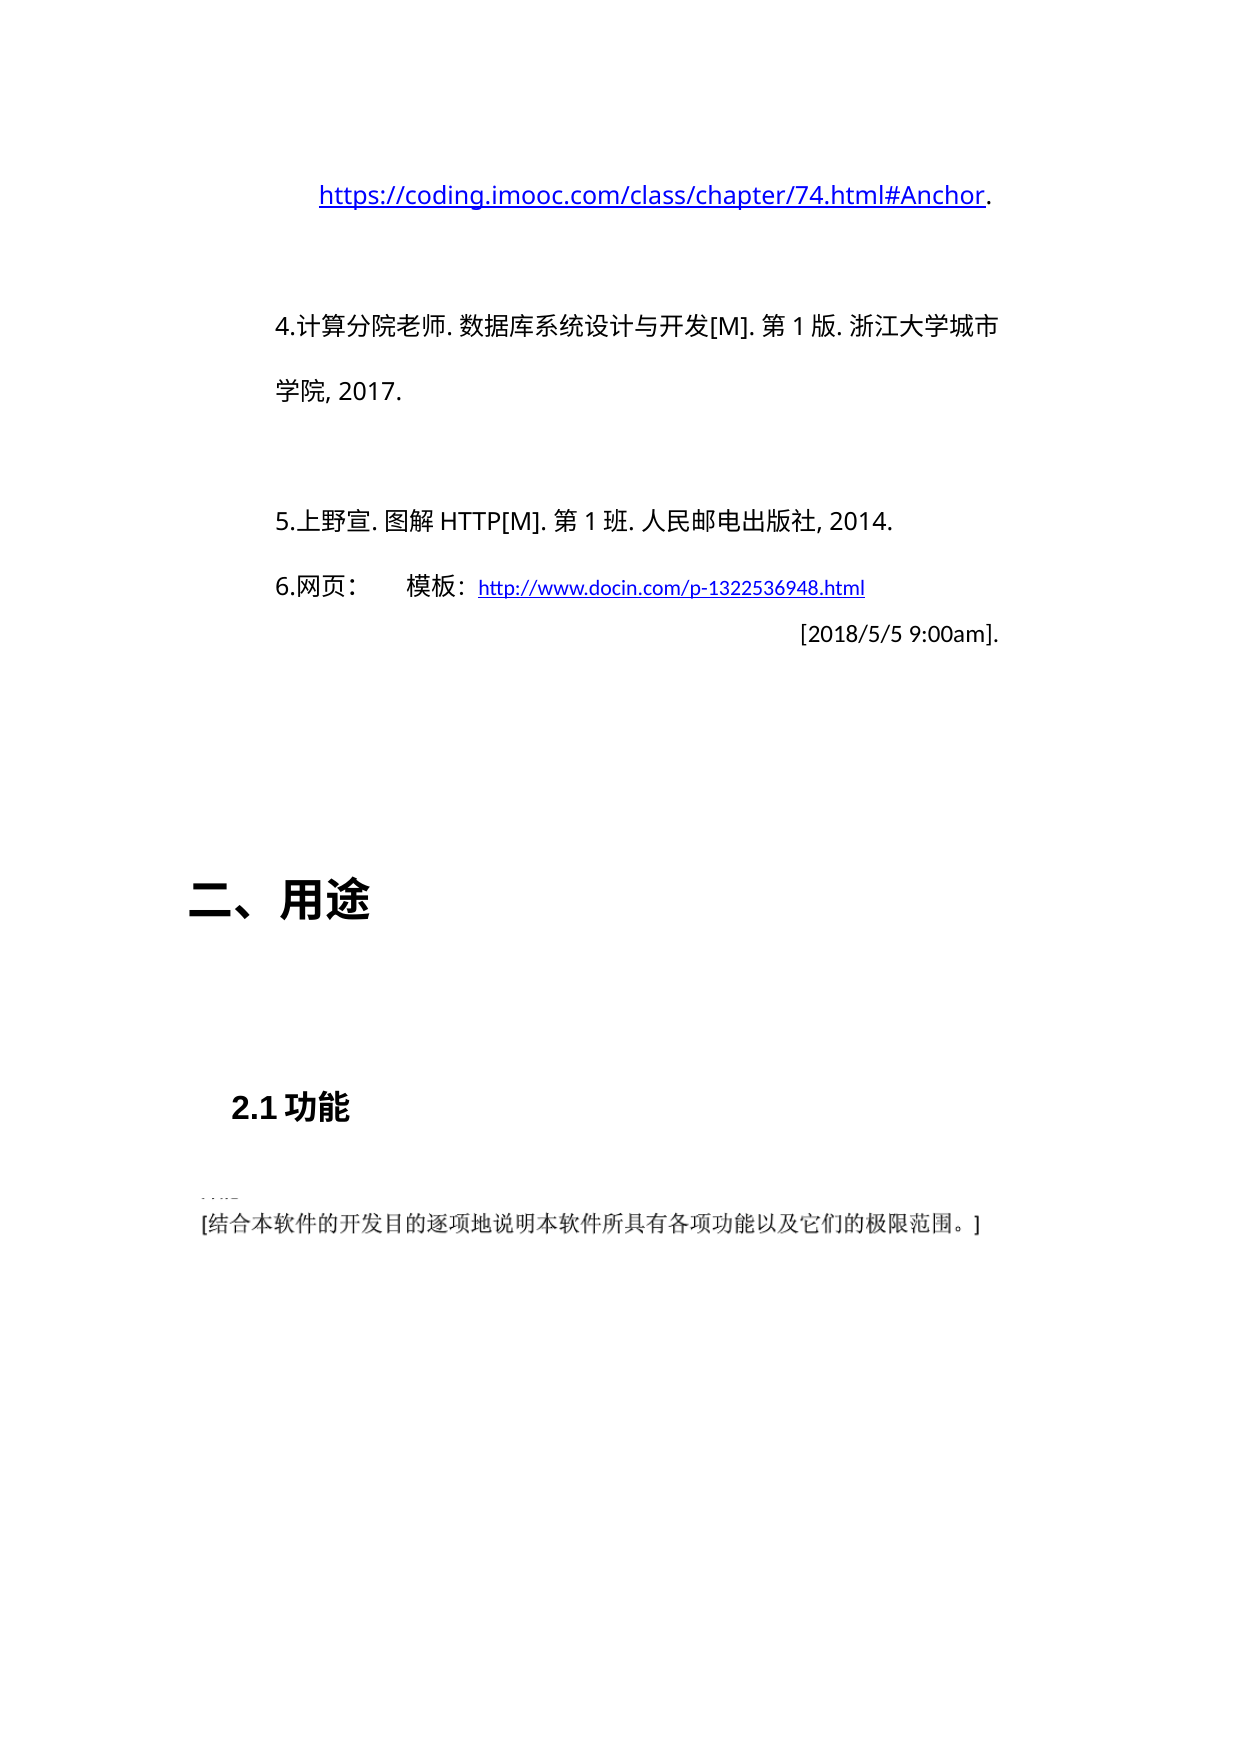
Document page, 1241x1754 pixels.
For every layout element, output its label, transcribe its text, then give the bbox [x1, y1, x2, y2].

subtitle 用途 [187, 847, 1053, 945]
text 4.计算分院老师. 数据库系统设计与开发[M]. 第1版. 浙江大学城市 学院, 2017. [231, 292, 1053, 422]
text 5.上野宣. 图解HTTP[M]. 第1班. 人民邮电出版社, 2014. [275, 487, 1053, 552]
subtitle 2.1功能 [187, 1072, 1053, 1137]
text https://coding.imooc.com/class/chapter/74.html#Anchor. [275, 162, 1053, 227]
picture [187, 1198, 1007, 1242]
text [2018/5/5 9:00am]. [756, 617, 1053, 649]
text 6.网页： 模板：http://www.docin.com/p-1322536948.html [231, 552, 1053, 617]
